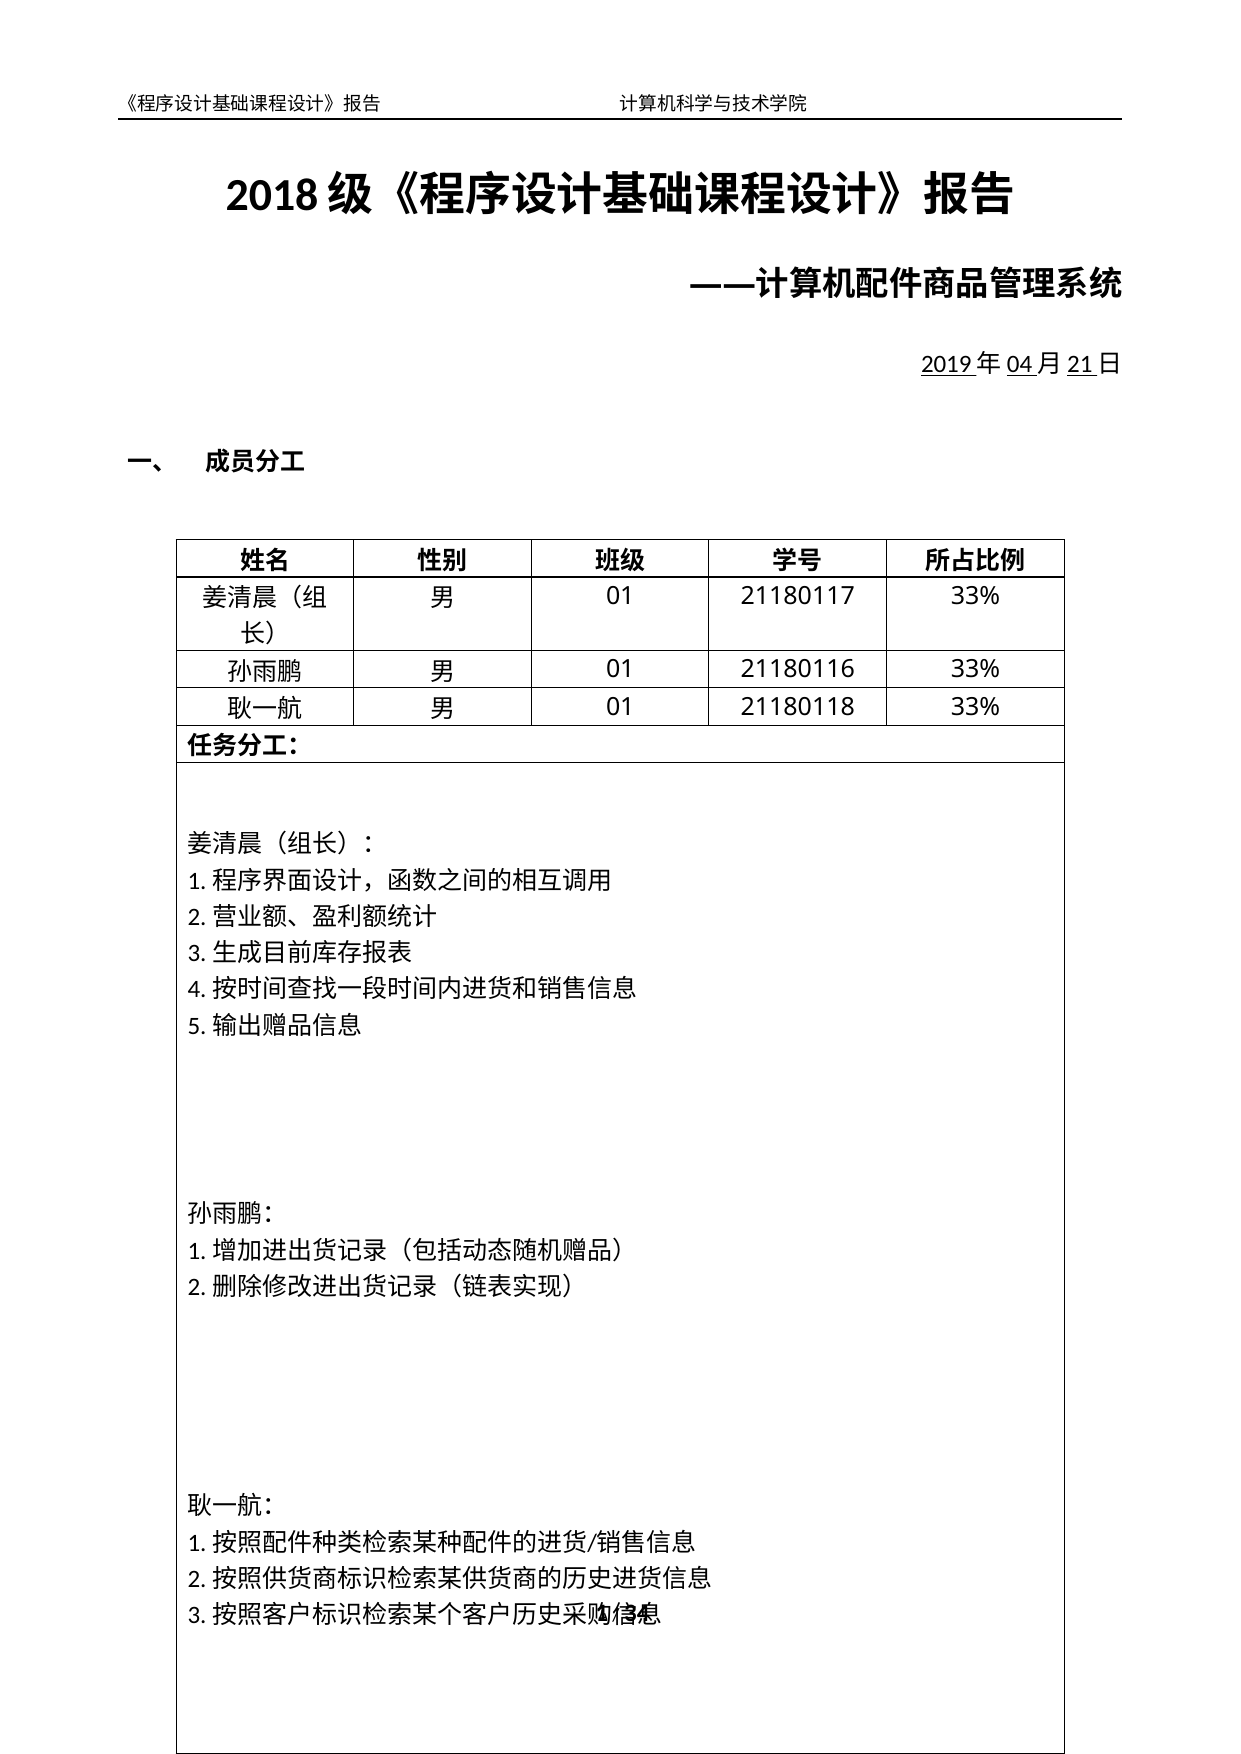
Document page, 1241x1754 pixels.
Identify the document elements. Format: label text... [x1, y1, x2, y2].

table_cell 21180117 [709, 578, 886, 650]
table_header 学号 [709, 540, 886, 576]
table_cell 孙雨鹏 [177, 651, 353, 687]
table_cell 01 [532, 651, 708, 687]
table_cell 01 [532, 578, 708, 650]
table_cell 33% [887, 688, 1064, 724]
table_cell 男 [354, 688, 531, 724]
table_header 班级 [532, 540, 708, 576]
table_header 姓名 [177, 540, 353, 576]
table_cell 男 [354, 651, 531, 687]
table_cell 33% [887, 578, 1064, 650]
table_cell 21180118 [709, 688, 886, 724]
table_cell 姜清晨（组长）： 程序界面设计，函数之间的相互调用 营业额、盈利额统计 生成目前库存报表 按时间查找一段时间内进货和销售信息 输出赠品信息 孙雨鹏： 增加进出货记录（包括动态随机赠品） 删除修改进出货记录（链表实现） 耿一航： 按照配件种类检索某种配件的进货/销售信息 按照供货商标识检索某供货商的历史进货信息 按照客户标识检索某个客户历史采购信息 [177, 763, 1064, 1753]
subtitle ——计算机配件商品管理系统 [118, 257, 1122, 305]
list 成员分工 [118, 427, 1122, 492]
table_cell 任务分工： [177, 726, 1064, 762]
table_cell 耿一航 [177, 688, 353, 724]
text 2019年04月21日 [118, 329, 1122, 394]
table_cell 姜清晨（组长） [177, 578, 353, 650]
table_header 所占比例 [887, 540, 1064, 576]
table_cell 男 [354, 578, 531, 650]
table_cell 21180116 [709, 651, 886, 687]
table_cell 01 [532, 688, 708, 724]
table_cell 33% [887, 651, 1064, 687]
subtitle 2018级《程序设计基础课程设计》报告 [118, 157, 1122, 224]
table_header 性别 [354, 540, 531, 576]
